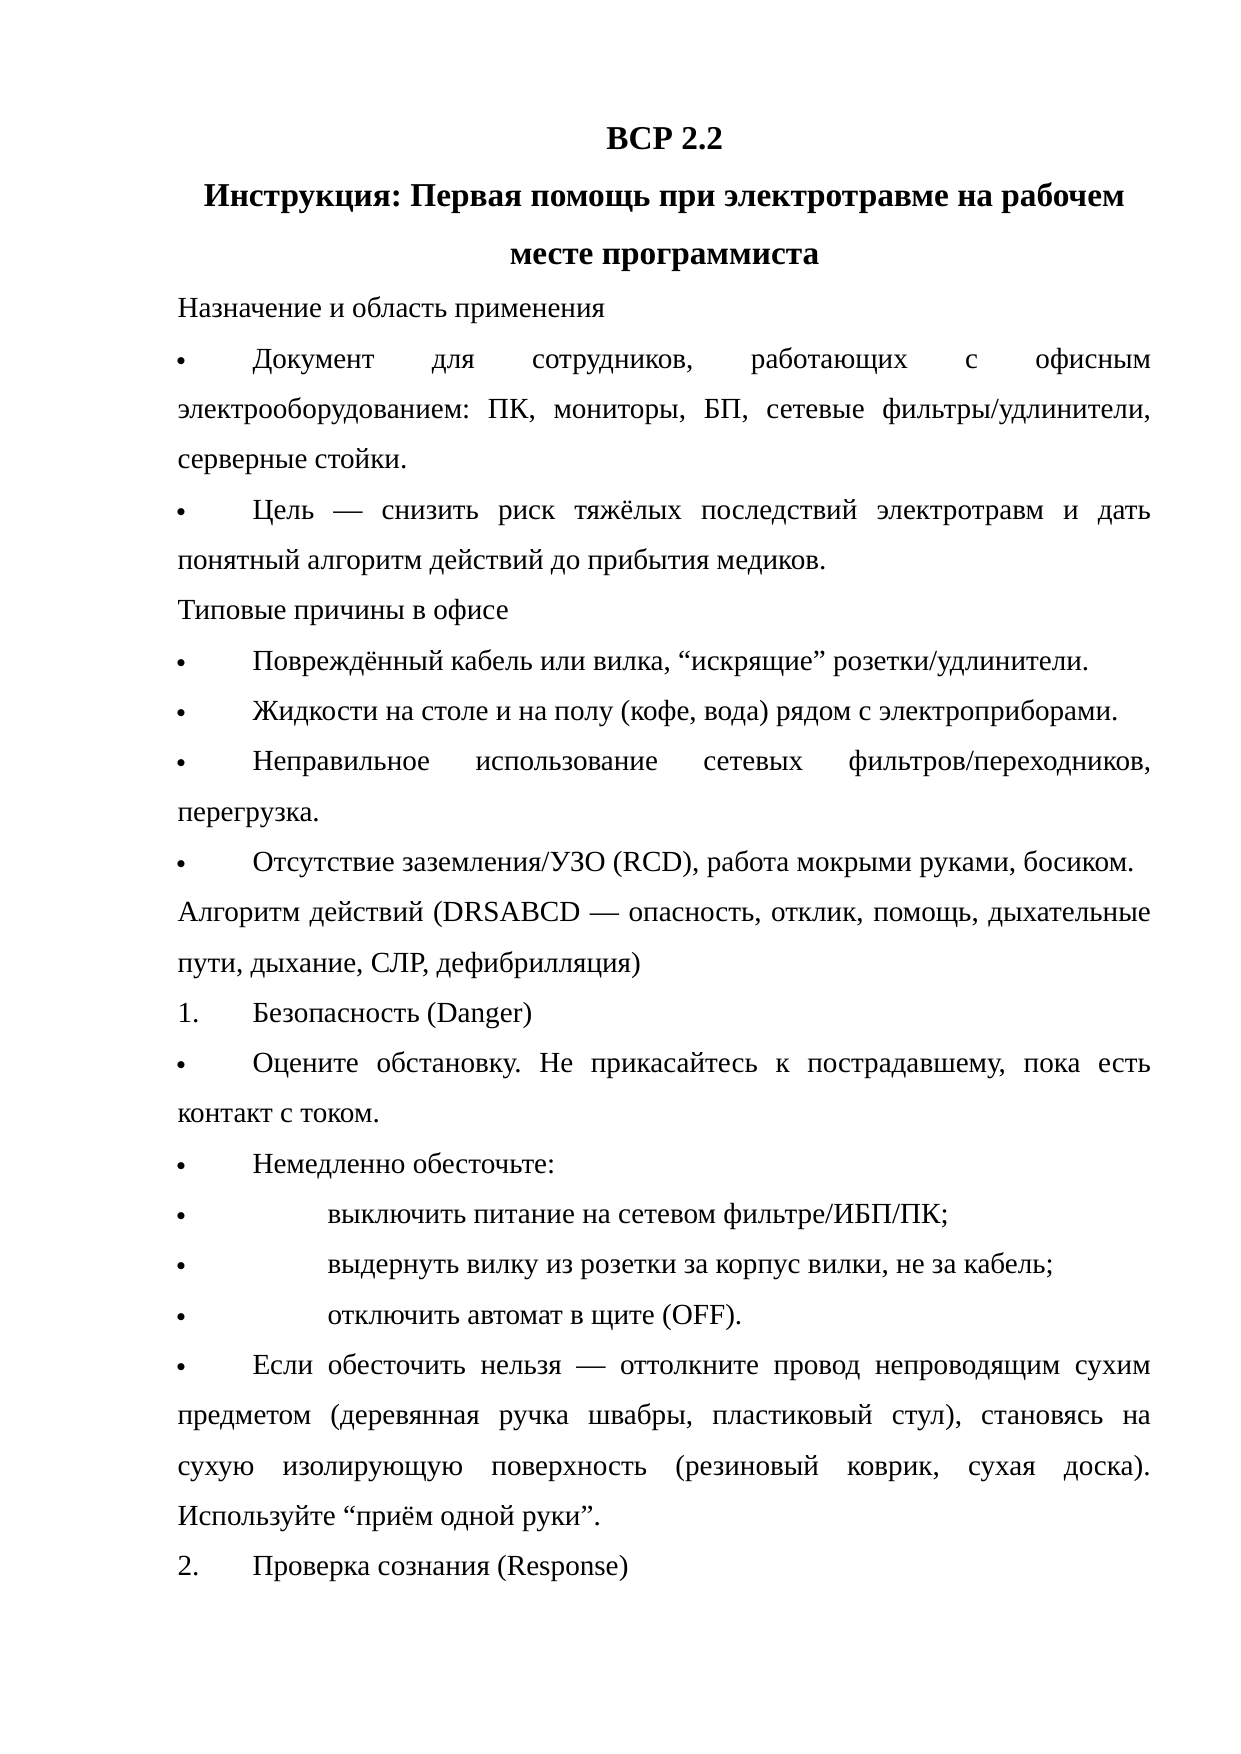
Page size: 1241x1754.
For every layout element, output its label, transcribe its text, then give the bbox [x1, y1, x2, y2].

list выдернуть вилку из розетки за корпус вилки, не за кабель; [177, 1247, 1152, 1280]
list Повреждённый кабель или вилка, “искрящие” розетки/удлинители. [177, 643, 1152, 676]
list Неправильное использование сетевых фильтров/переходников, перегрузка. [177, 743, 1152, 827]
text Инструкция: Первая помощь при электротравме на рабочем месте программиста [177, 176, 1152, 271]
list Жидкости на столе и на полу (кофе, вода) рядом с электроприборами. [177, 693, 1152, 727]
list Немедленно обесточьте: [177, 1146, 1152, 1179]
text Алгоритм действий (DRSABCD — опасность, отклик, помощь, дыхательные пути, дыхание, СЛР, дефибрилляция) [177, 894, 1152, 978]
list Проверка сознания (Response) [177, 1548, 1152, 1582]
list Оцените обстановку. Не прикасайтесь к пострадавшему, пока есть контакт с током. [177, 1045, 1152, 1129]
text Типовые причины в офисе [177, 592, 1152, 626]
list Цель — снизить риск тяжёлых последствий электротравм и дать понятный алгоритм действий до прибытия медиков. [177, 492, 1152, 576]
list Отсутствие заземления/УЗО (RCD), работа мокрыми руками, босиком. [177, 844, 1152, 878]
list отключить автомат в щите (OFF). [177, 1297, 1152, 1330]
list Если обесточить нельзя — оттолкните провод непроводящим сухим предметом (деревянная ручка швабры, пластиковый стул), становясь на сухую изолирующую поверхность (резиновый коврик, сухая доска). Используйте “приём одной руки”. [177, 1347, 1152, 1532]
text Назначение и область применения [177, 291, 1152, 324]
list Безопасность (Danger) [177, 995, 1152, 1028]
list Документ для сотрудников, работающих с офисным электрооборудованием: ПК, мониторы, БП, сетевые фильтры/удлинители, серверные стойки. [177, 341, 1152, 475]
list выключить питание на сетевом фильтре/ИБП/ПК; [177, 1196, 1152, 1230]
text ВСР 2.2 [177, 118, 1152, 156]
